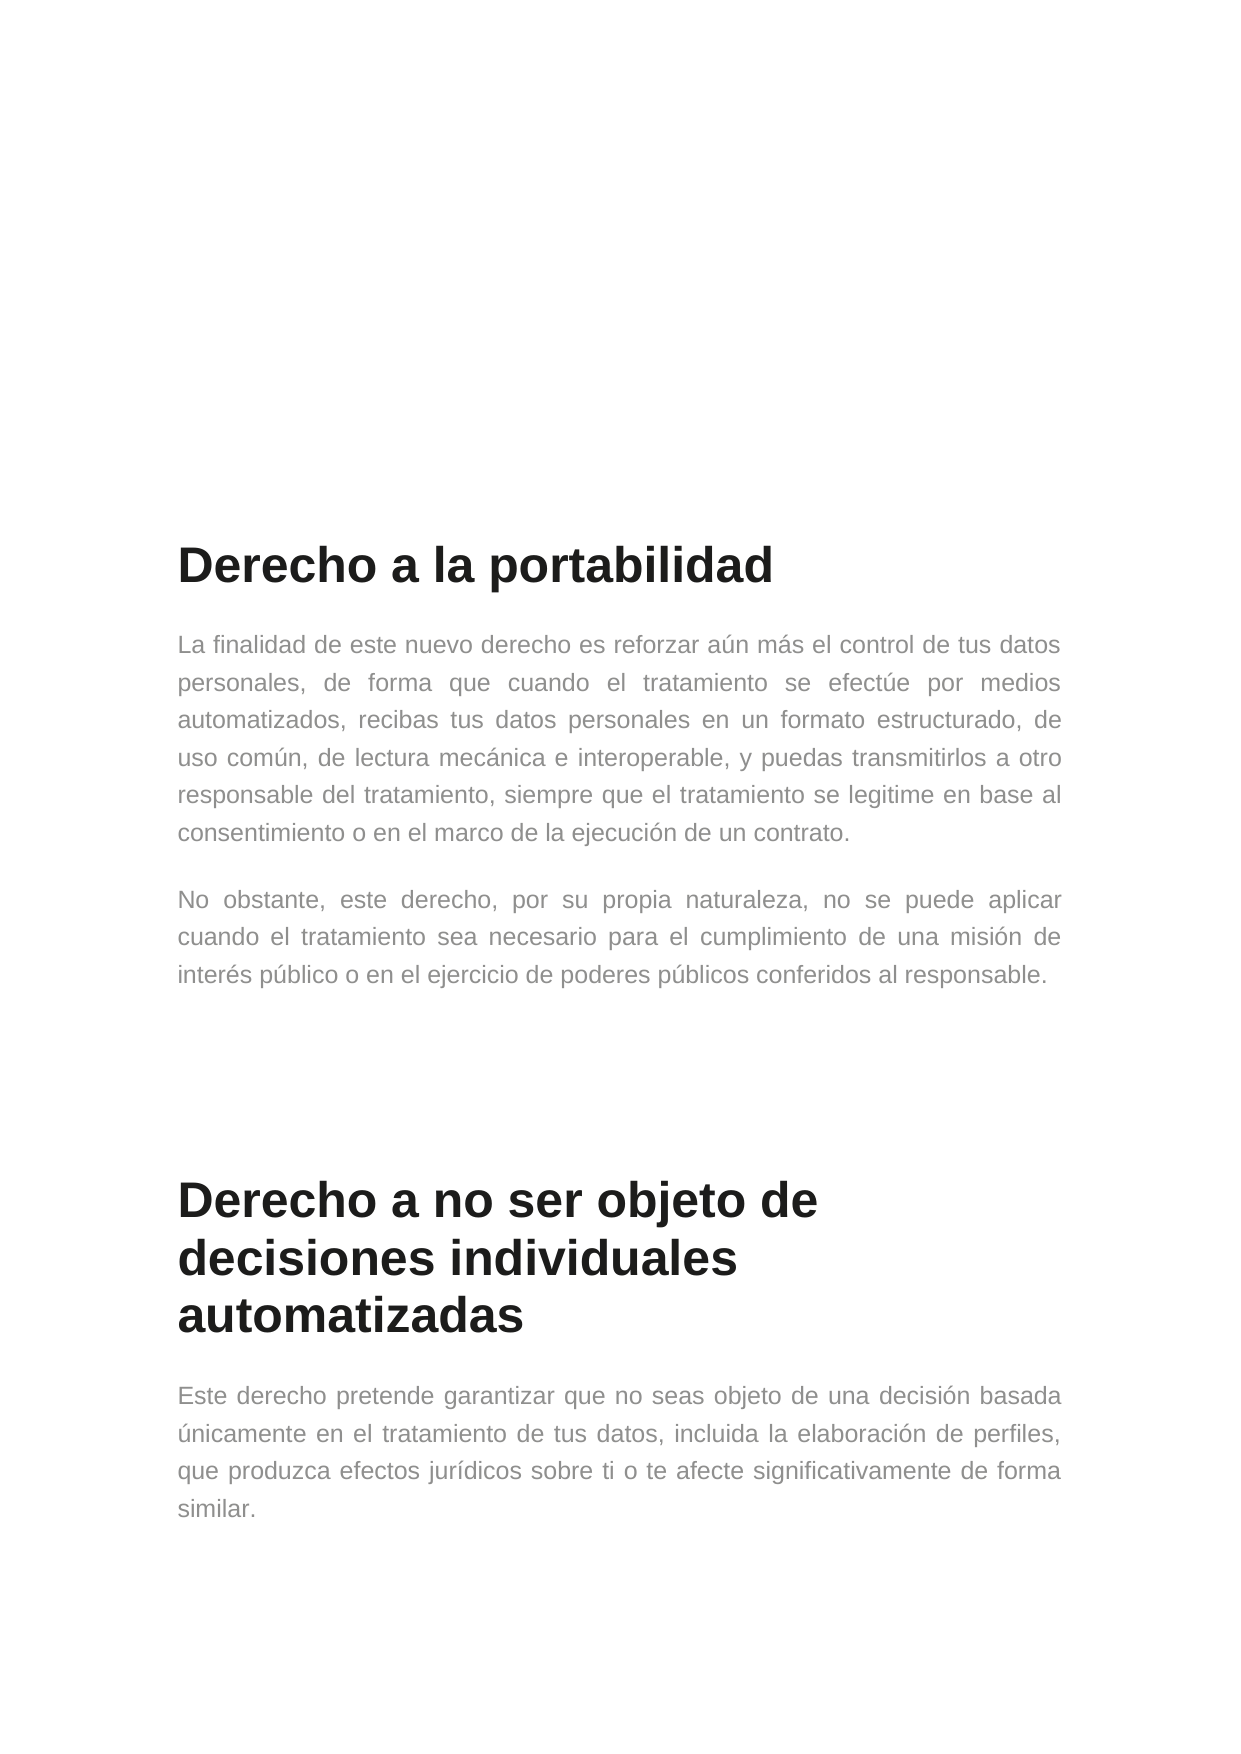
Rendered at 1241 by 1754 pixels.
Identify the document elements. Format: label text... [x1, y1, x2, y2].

text No obstante, este derecho, por su propia naturaleza, no se puede aplicar cuando el tratamiento sea necesario para el cumplimiento de una misión de interés público o en el ejercicio de poderes públicos conferidos al responsable. [177, 876, 1063, 988]
subtitle Derecho a la portabilidad [177, 535, 1063, 593]
text Este derecho pretende garantizar que no seas objeto de una decisión basada únicamente en el tratamiento de tus datos, incluida la elaboración de perfiles, que produzca efectos jurídicos sobre ti o te afecte significativamente de forma similar. [177, 1372, 1063, 1522]
text Derecho a no ser objeto de decisiones individuales automatizadas [177, 1171, 1063, 1343]
text La finalidad de este nuevo derecho es reforzar aún más el control de tus datos personales, de forma que cuando el tratamiento se efectúe por medios automatizados, recibas tus datos personales en un formato estructurado, de uso común, de lectura mecánica e interoperable, y puedas transmitirlos a otro responsable del tratamiento, siempre que el tratamiento se legitime en base al consentimiento o en el marco de la ejecución de un contrato. [177, 622, 1063, 847]
